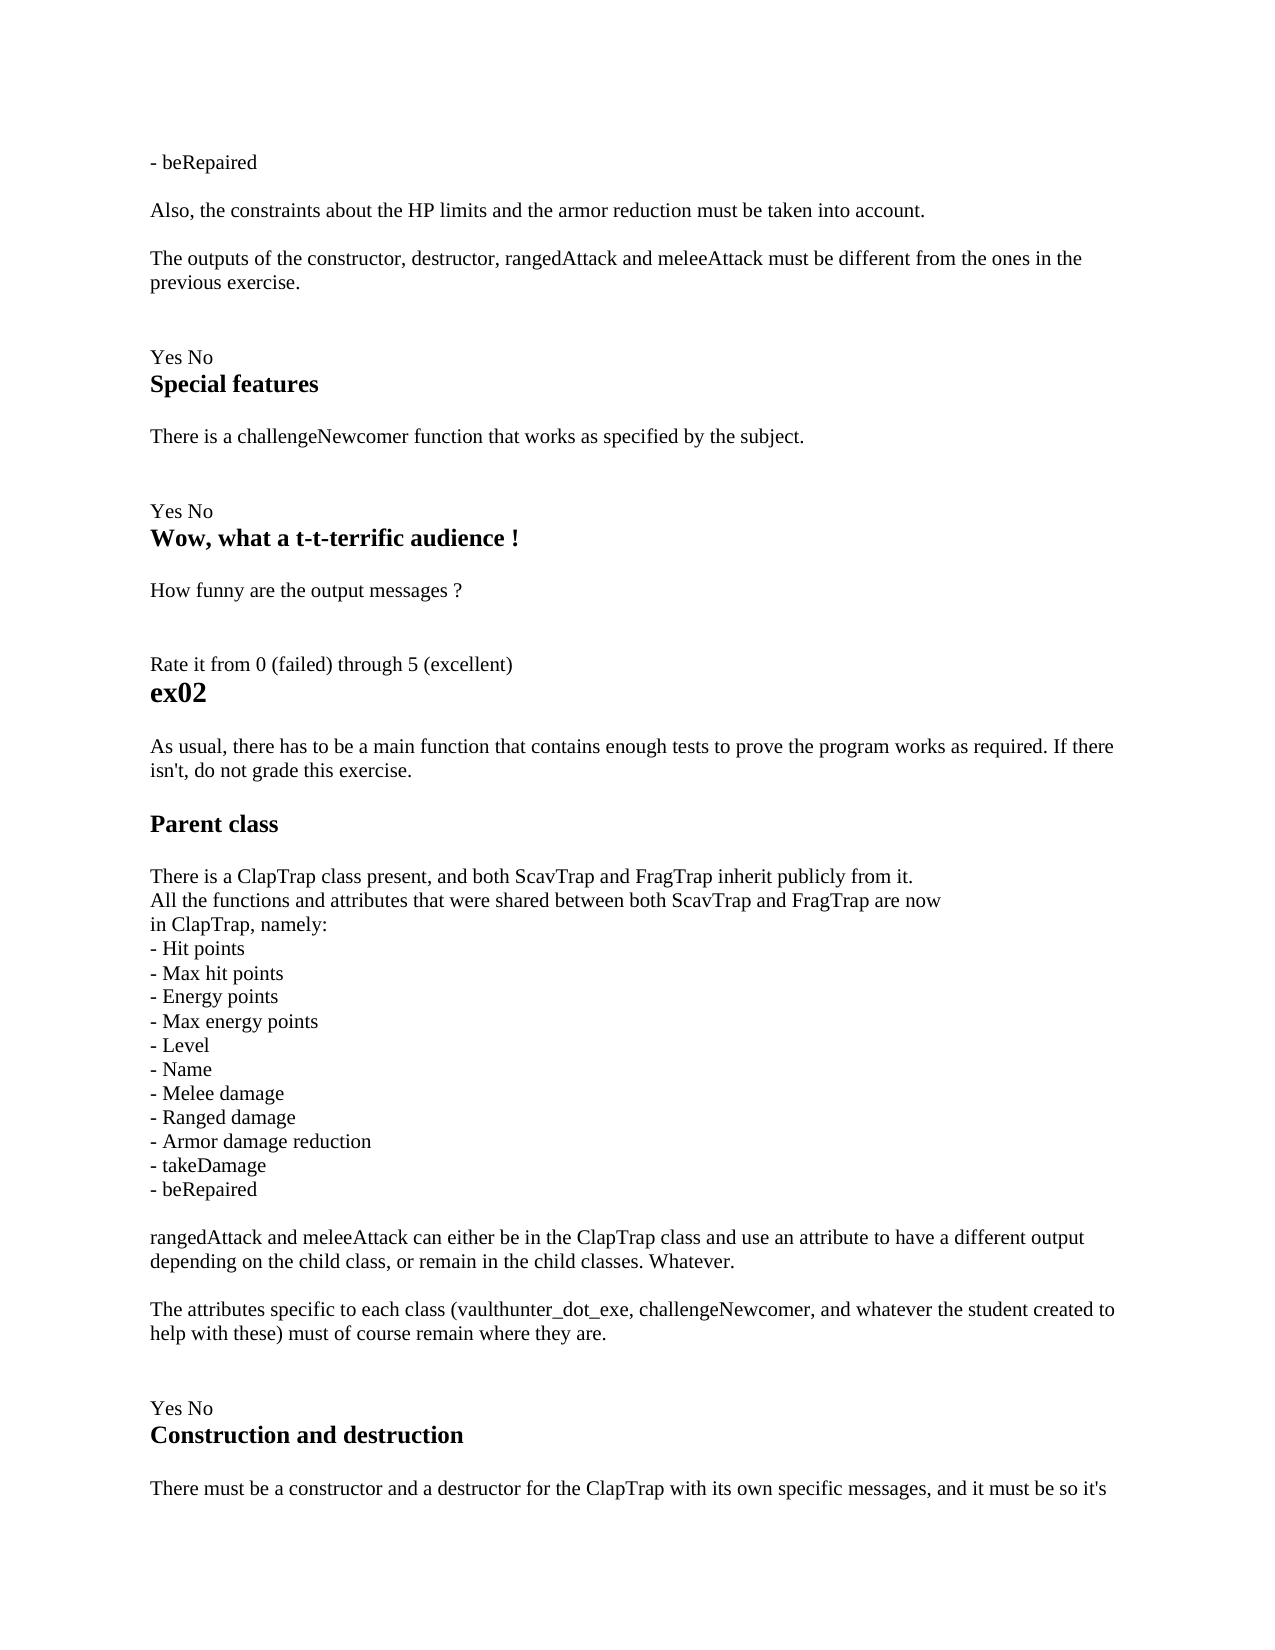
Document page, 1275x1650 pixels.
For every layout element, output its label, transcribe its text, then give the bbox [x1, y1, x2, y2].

text There is a ClapTrap class present, and both ScavTrap and FragTrap inherit publicly from it. [150, 864, 1125, 888]
text - Armor damage reduction [150, 1129, 1125, 1153]
text - Melee damage [150, 1081, 1125, 1105]
text - beRepaired [150, 150, 1125, 174]
subtitle Wow, what a t-t-terrific audience ! [150, 523, 1125, 552]
text Also, the constraints about the HP limits and the armor reduction must be taken into account. [150, 198, 1125, 222]
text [150, 1475, 1125, 1499]
text - Level [150, 1033, 1125, 1057]
text in ClapTrap, namely: [150, 912, 1125, 936]
text - Ranged damage [150, 1105, 1125, 1129]
text All the functions and attributes that were shared between both ScavTrap and FragTrap are now [150, 888, 1125, 912]
text - beRepaired [150, 1177, 1125, 1201]
text - Energy points [150, 984, 1125, 1008]
text rangedAttack and meleeAttack can either be in the ClapTrap class and use an attribute to have a different output depending on the child class, or remain in the child classes. Whatever. [150, 1225, 1125, 1273]
text As usual, there has to be a main function that contains enough tests to prove the program works as required. If there isn't, do not grade this exercise. [150, 734, 1125, 782]
subtitle Parent class [150, 809, 1125, 838]
text - Max hit points [150, 960, 1125, 984]
text - Hit points [150, 936, 1125, 960]
text There is a challengeNewcomer function that works as specified by the subject. [150, 424, 1125, 448]
text - takeDamage [150, 1153, 1125, 1177]
text The outputs of the constructor, destructor, rangedAttack and meleeAttack must be different from the ones in the previous exercise. [150, 246, 1125, 294]
text - Name [150, 1057, 1125, 1081]
text How funny are the output messages ? [150, 578, 1125, 602]
text The attributes specific to each class (vaulthunter_dot_exe, challengeNewcomer, and whatever the student created to help with these) must of course remain where they are. [150, 1297, 1125, 1345]
text Yes No [150, 1396, 1125, 1420]
text - Max energy points [150, 1008, 1125, 1033]
text Yes No [150, 499, 1125, 523]
subtitle Special features [150, 369, 1125, 398]
subtitle ex02 [150, 676, 1125, 709]
text Rate it from 0 (failed) through 5 (excellent) [150, 652, 1125, 676]
text Yes No [150, 345, 1125, 369]
subtitle Construction and destruction [150, 1420, 1125, 1449]
